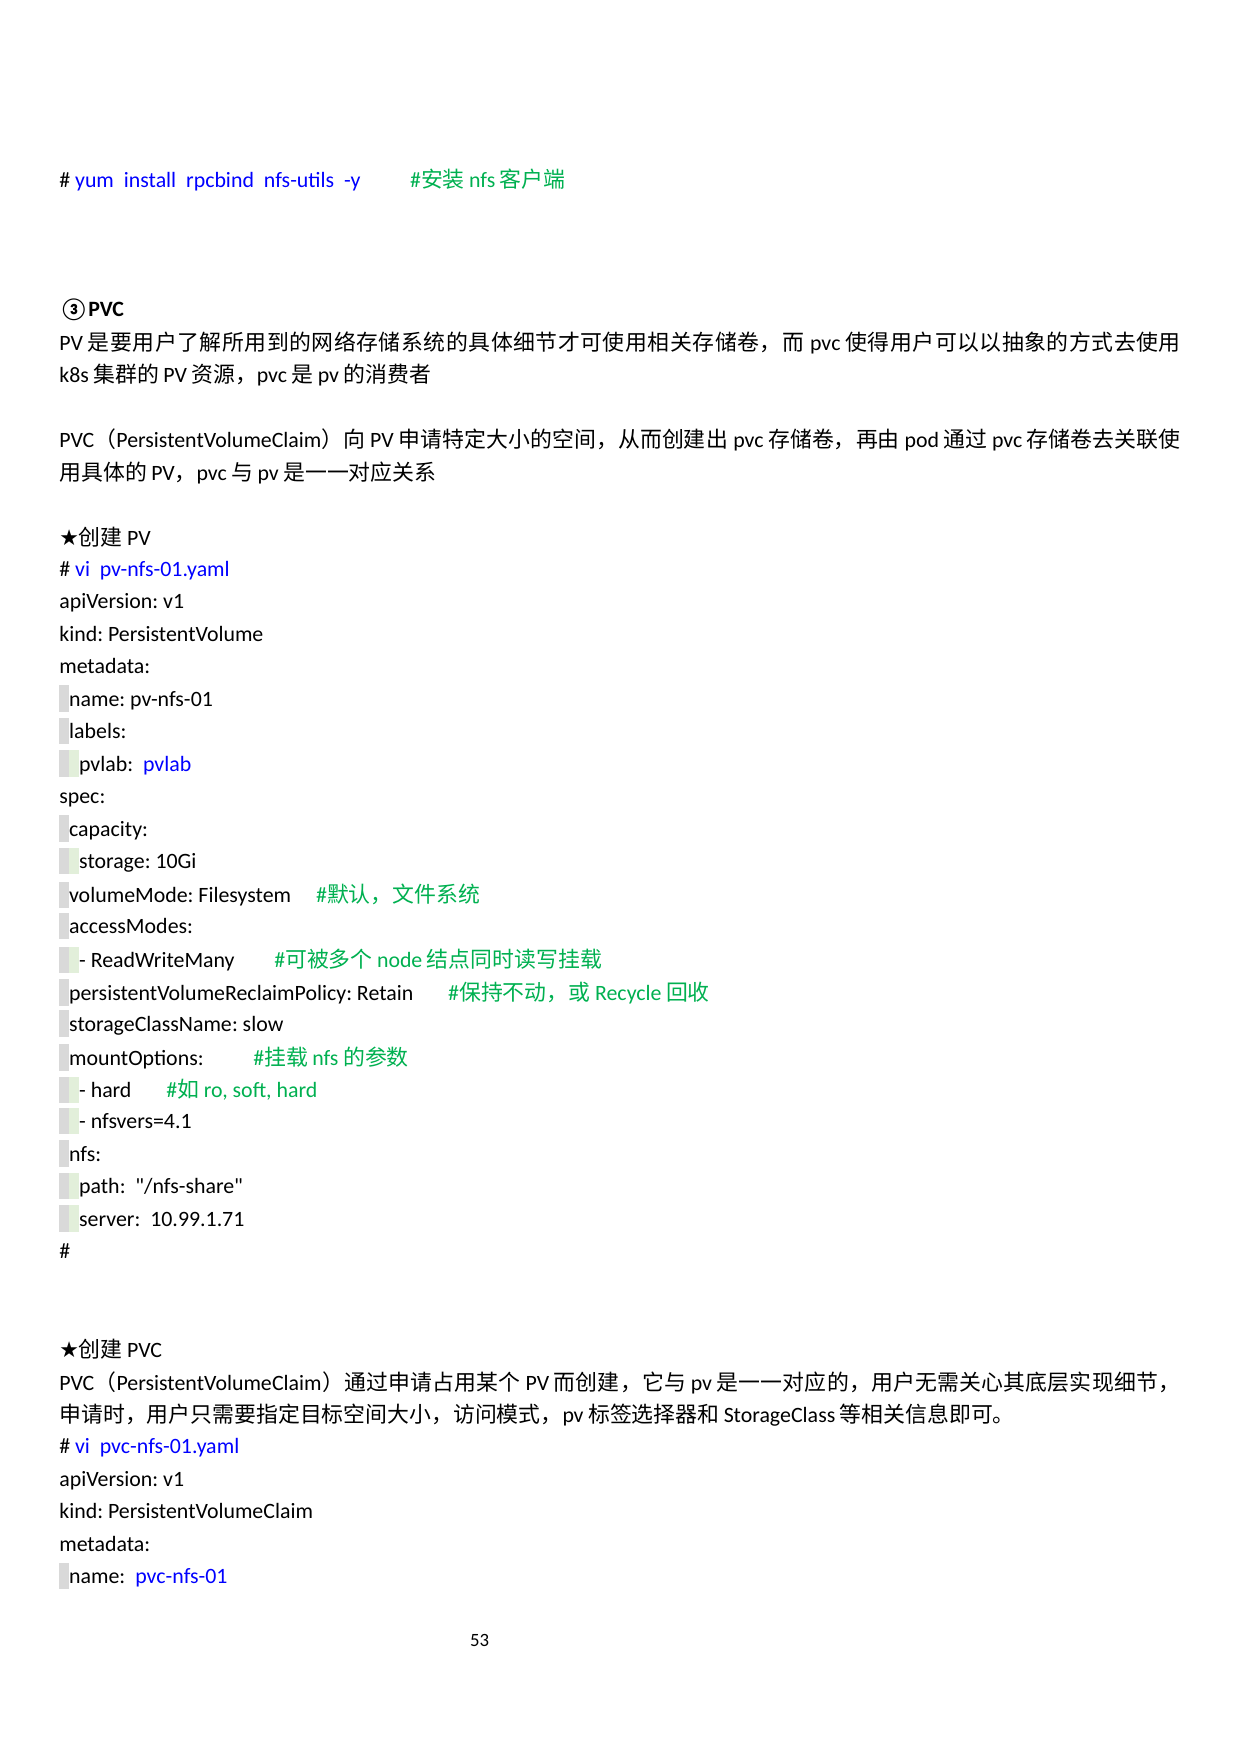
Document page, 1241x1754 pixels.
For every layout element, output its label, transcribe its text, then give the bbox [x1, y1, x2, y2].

text spec: [59, 779, 1181, 812]
text # [59, 1234, 1181, 1267]
text apiVersion: v1 [59, 1462, 1181, 1494]
text server: 10.99.1.71 [59, 1202, 1181, 1234]
text metadata: [59, 649, 1181, 682]
text PVC（PersistentVolumeClaim）向PV申请特定大小的空间，从而创建出pvc存储卷，再由pod通过pvc存储卷去关联使用具体的PV，pvc与pv是一一对应关系 [59, 422, 1181, 487]
text kind: PersistentVolumeClaim [59, 1494, 1181, 1527]
text # vi pv-nfs-01.yaml [59, 552, 1181, 584]
text mountOptions: #挂载nfs的参数 [59, 1039, 1181, 1072]
text # vi pvc-nfs-01.yaml [59, 1429, 1181, 1462]
text nfs: [59, 1137, 1181, 1169]
text capacity: [59, 812, 1181, 844]
text persistentVolumeReclaimPolicy: Retain #保持不动，或 Recycle回收 [59, 974, 1181, 1007]
text pvlab: pvlab [59, 747, 1181, 779]
text kind: PersistentVolume [59, 617, 1181, 649]
text - ReadWriteMany #可被多个node结点同时读写挂载 [59, 942, 1181, 974]
text # yum install rpcbind nfs-utils -y #安装nfs客户端 [59, 162, 1181, 194]
text - hard #如 ro, soft, hard [59, 1072, 1181, 1104]
text labels: [59, 714, 1181, 747]
text path: "/nfs-share" [59, 1169, 1181, 1202]
text accessModes: [59, 909, 1181, 942]
text storageClassName: slow [59, 1007, 1181, 1039]
text name: pv-nfs-01 [59, 682, 1181, 714]
text ★创建PVC [59, 1332, 1181, 1364]
text PVC（PersistentVolumeClaim）通过申请占用某个PV而创建，它与pv是一一对应的，用户无需关心其底层实现细节，申请时，用户只需要指定目标空间大小，访问模式，pv标签选择器和StorageClass等相关信息即可。 [59, 1364, 1181, 1429]
text volumeMode: Filesystem #默认，文件系统 [59, 877, 1181, 909]
text storage: 10Gi [59, 844, 1181, 877]
text ★创建PV [59, 519, 1181, 552]
text apiVersion: v1 [59, 584, 1181, 617]
text PV是要用户了解所用到的网络存储系统的具体细节才可使用相关存储卷，而pvc使得用户可以以抽象的方式去使用k8s集群的PV资源，pvc是pv的消费者 [59, 324, 1181, 389]
text - nfsvers=4.1 [59, 1104, 1181, 1137]
text name: pvc-nfs-01 [59, 1559, 1181, 1592]
text ③PVC [59, 292, 1181, 324]
text metadata: [59, 1527, 1181, 1559]
